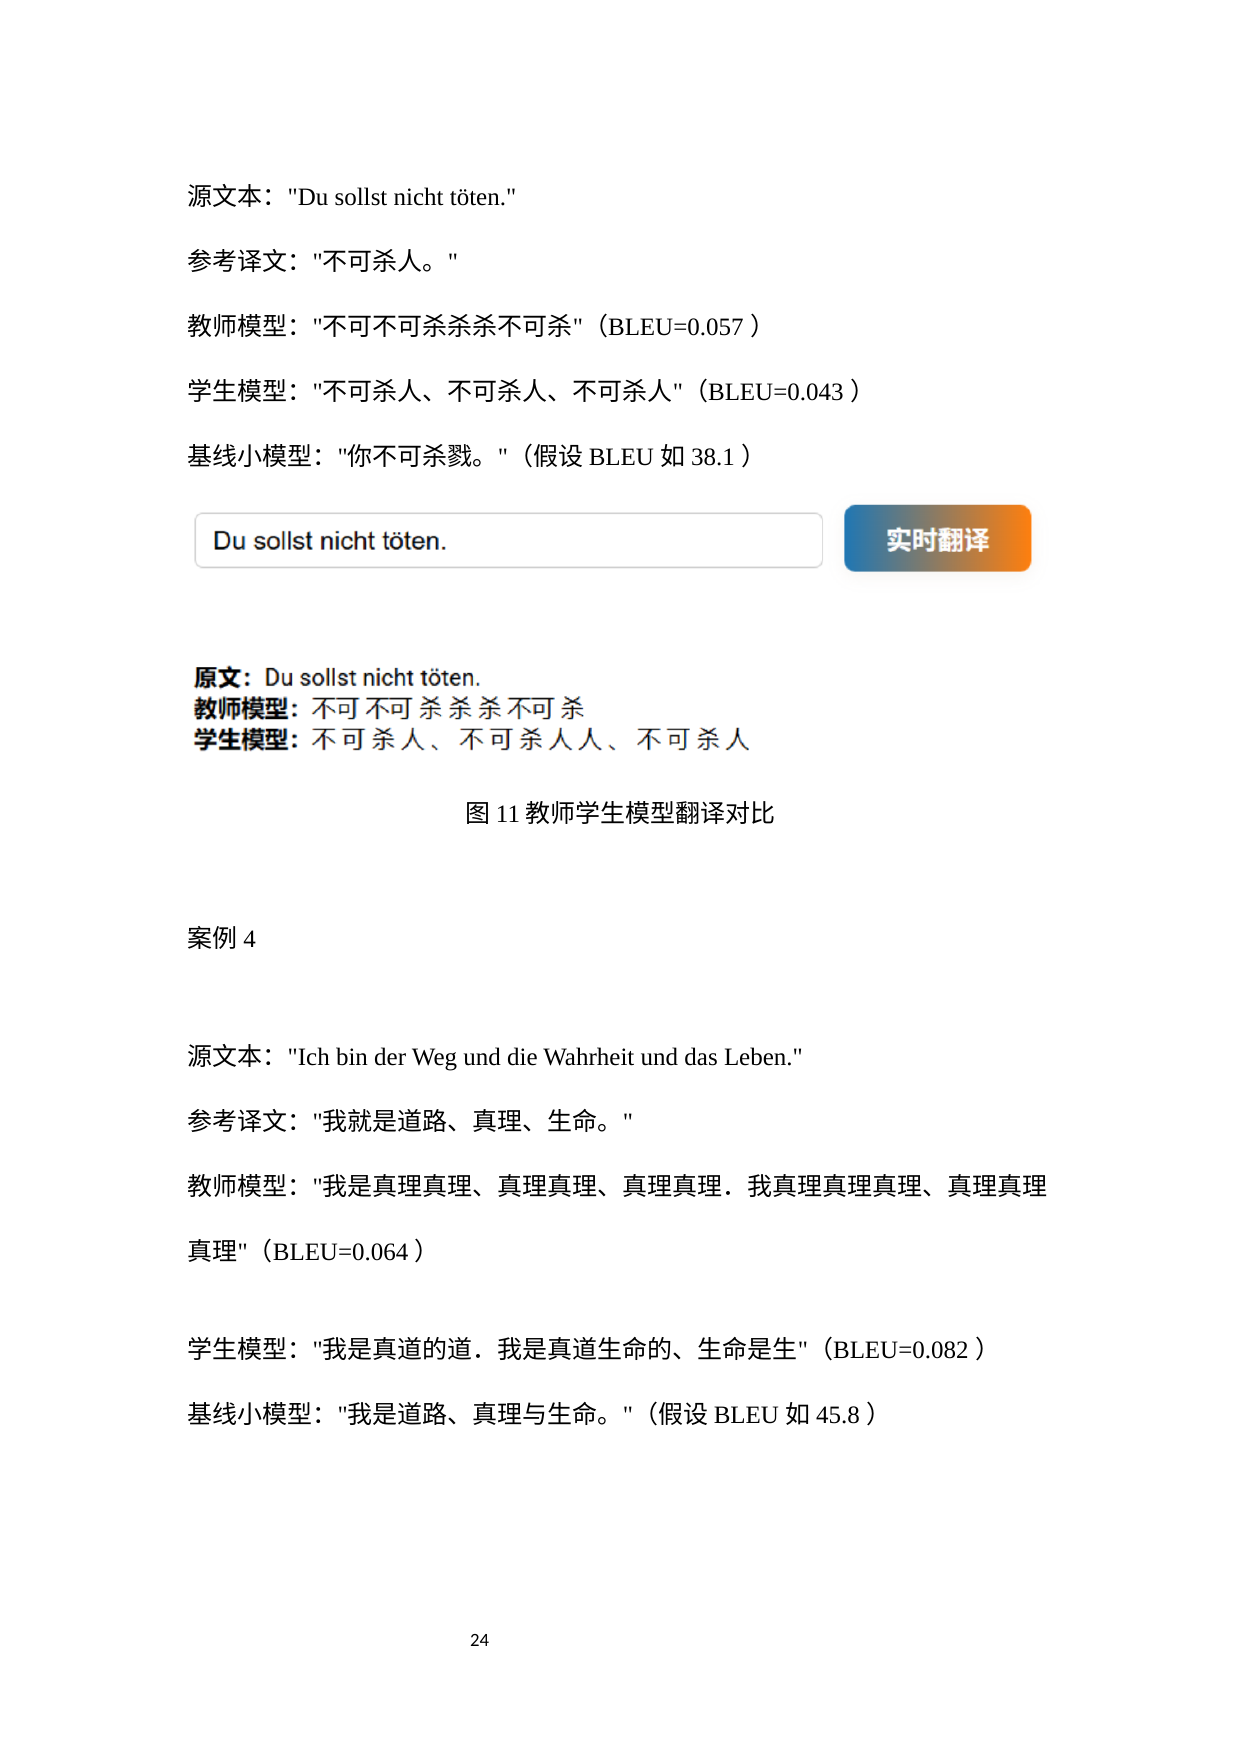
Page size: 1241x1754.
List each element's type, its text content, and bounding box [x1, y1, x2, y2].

text 学生模型："我是真道的道．我是真道生命的、生命是生"（BLEU=0.082 ） 基线小模型："我是道路、真理与生命。"（假设 BLEU 如 45.8 ） [187, 1282, 1053, 1445]
text 源文本："Ich bin der Weg und die Wahrheit und das Leben." 参考译文："我就是道路、真理、生命。" 教师模型："我是真理真理、真理真理、真理真理．我真理真理真理、真理真理真理"（BLEU=0.064 ） [187, 1022, 1053, 1282]
subtitle 案例 4 [187, 904, 1053, 969]
picture [187, 491, 1053, 775]
text 图11教师学生模型翻译对比 [187, 779, 1053, 844]
text 源文本："Du sollst nicht töten." 参考译文："不可杀人。" 教师模型："不可不可杀杀杀不可杀"（BLEU=0.057 ） 学生模型："不可杀人、不可杀人、不可杀人"（BLEU=0.043 ） 基线小模型："你不可杀戮。"（假设 BLEU 如 38.1 ） [187, 162, 1053, 487]
